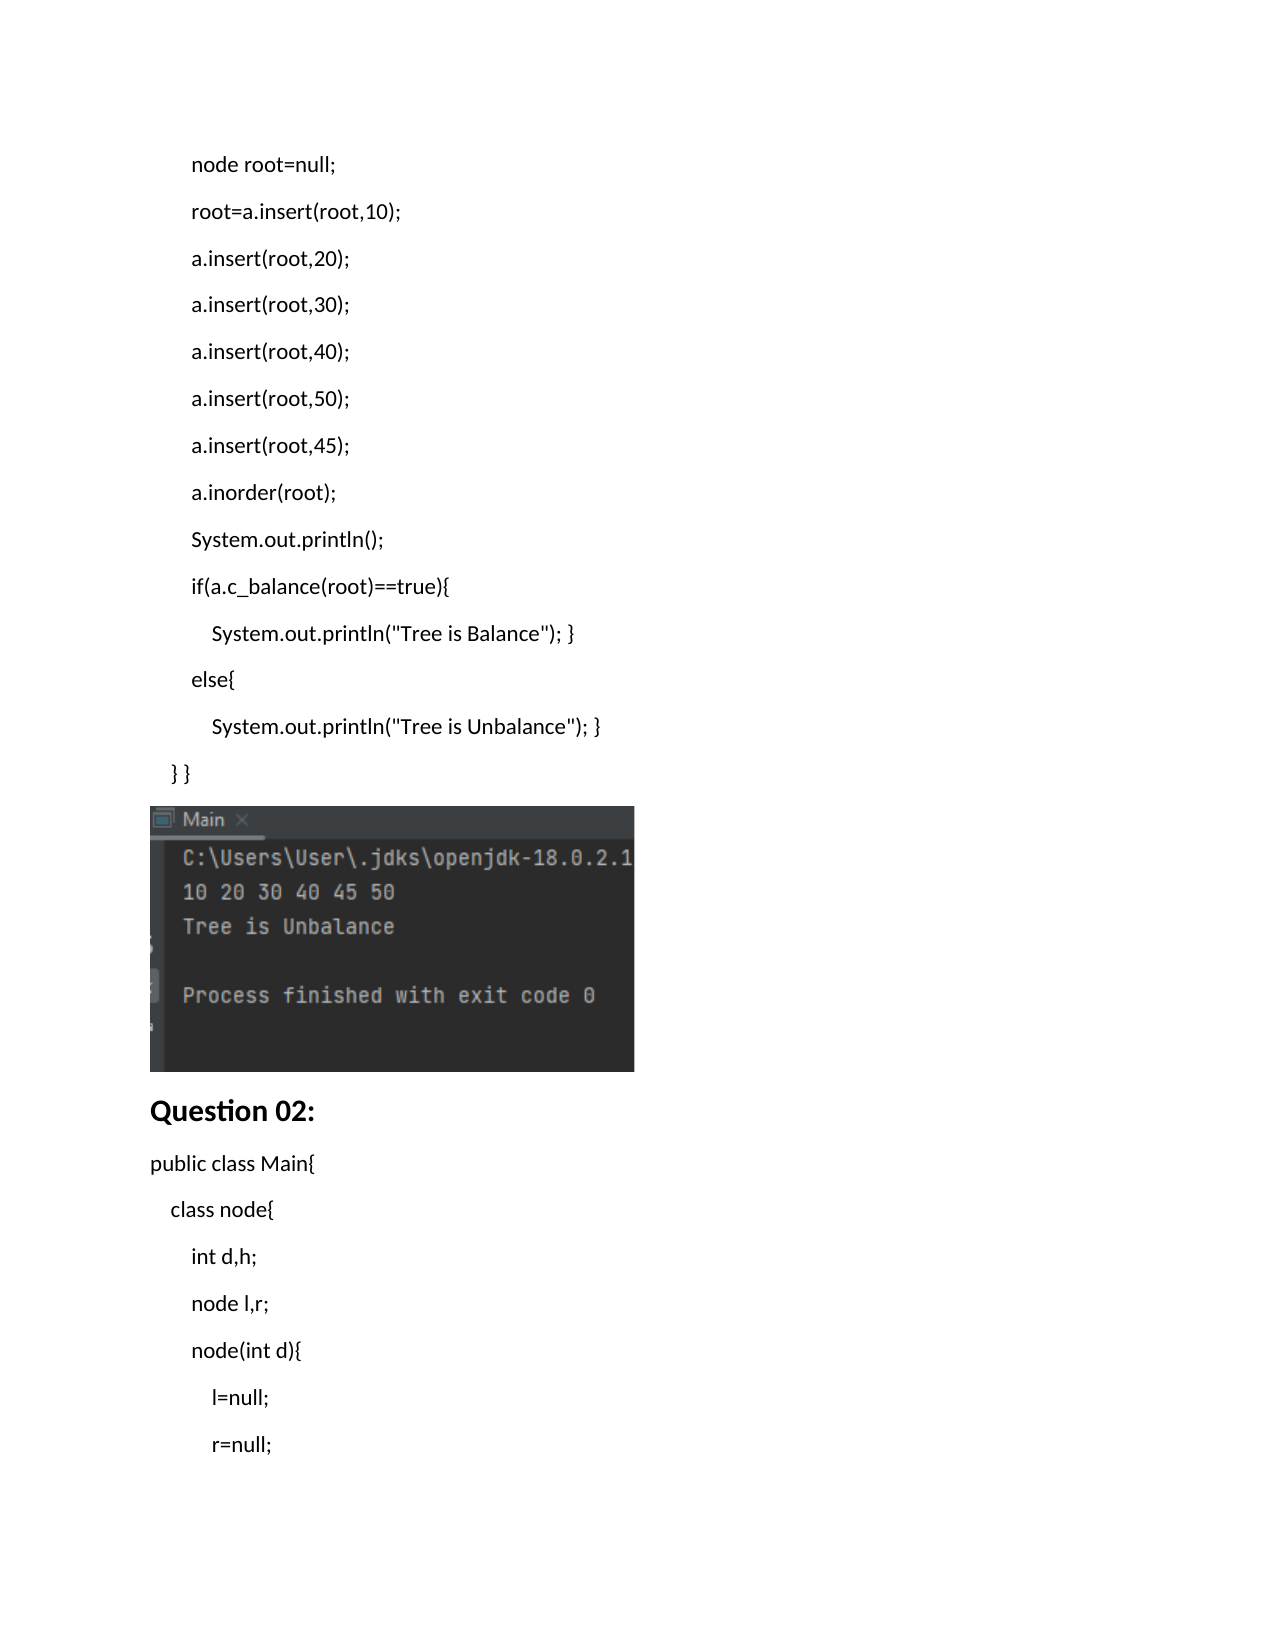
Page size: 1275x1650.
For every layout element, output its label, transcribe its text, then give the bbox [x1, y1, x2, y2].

text if(a.c_balance(root)==true){ [150, 572, 1125, 600]
text public class Main{ [150, 1149, 1125, 1177]
text Question 02: [150, 1091, 1125, 1129]
text System.out.println("Tree is Unbalance"); } [150, 712, 1125, 741]
picture [150, 806, 635, 1072]
text a.insert(root,50); [150, 384, 1125, 412]
text else{ [150, 666, 1125, 694]
text l=null; [150, 1383, 1125, 1411]
text System.out.println(); [150, 525, 1125, 553]
text int d,h; [150, 1242, 1125, 1270]
text a.inorder(root); [150, 478, 1125, 506]
text node(int d){ [150, 1336, 1125, 1364]
text node l,r; [150, 1289, 1125, 1317]
text } } [150, 759, 1125, 787]
text root=a.insert(root,10); [150, 197, 1125, 225]
text a.insert(root,20); [150, 244, 1125, 272]
text System.out.println("Tree is Balance"); } [150, 619, 1125, 647]
text a.insert(root,40); [150, 337, 1125, 366]
text a.insert(root,45); [150, 431, 1125, 459]
text r=null; [150, 1430, 1125, 1458]
text a.insert(root,30); [150, 291, 1125, 319]
text node root=null; [150, 150, 1125, 178]
text class node{ [150, 1196, 1125, 1223]
